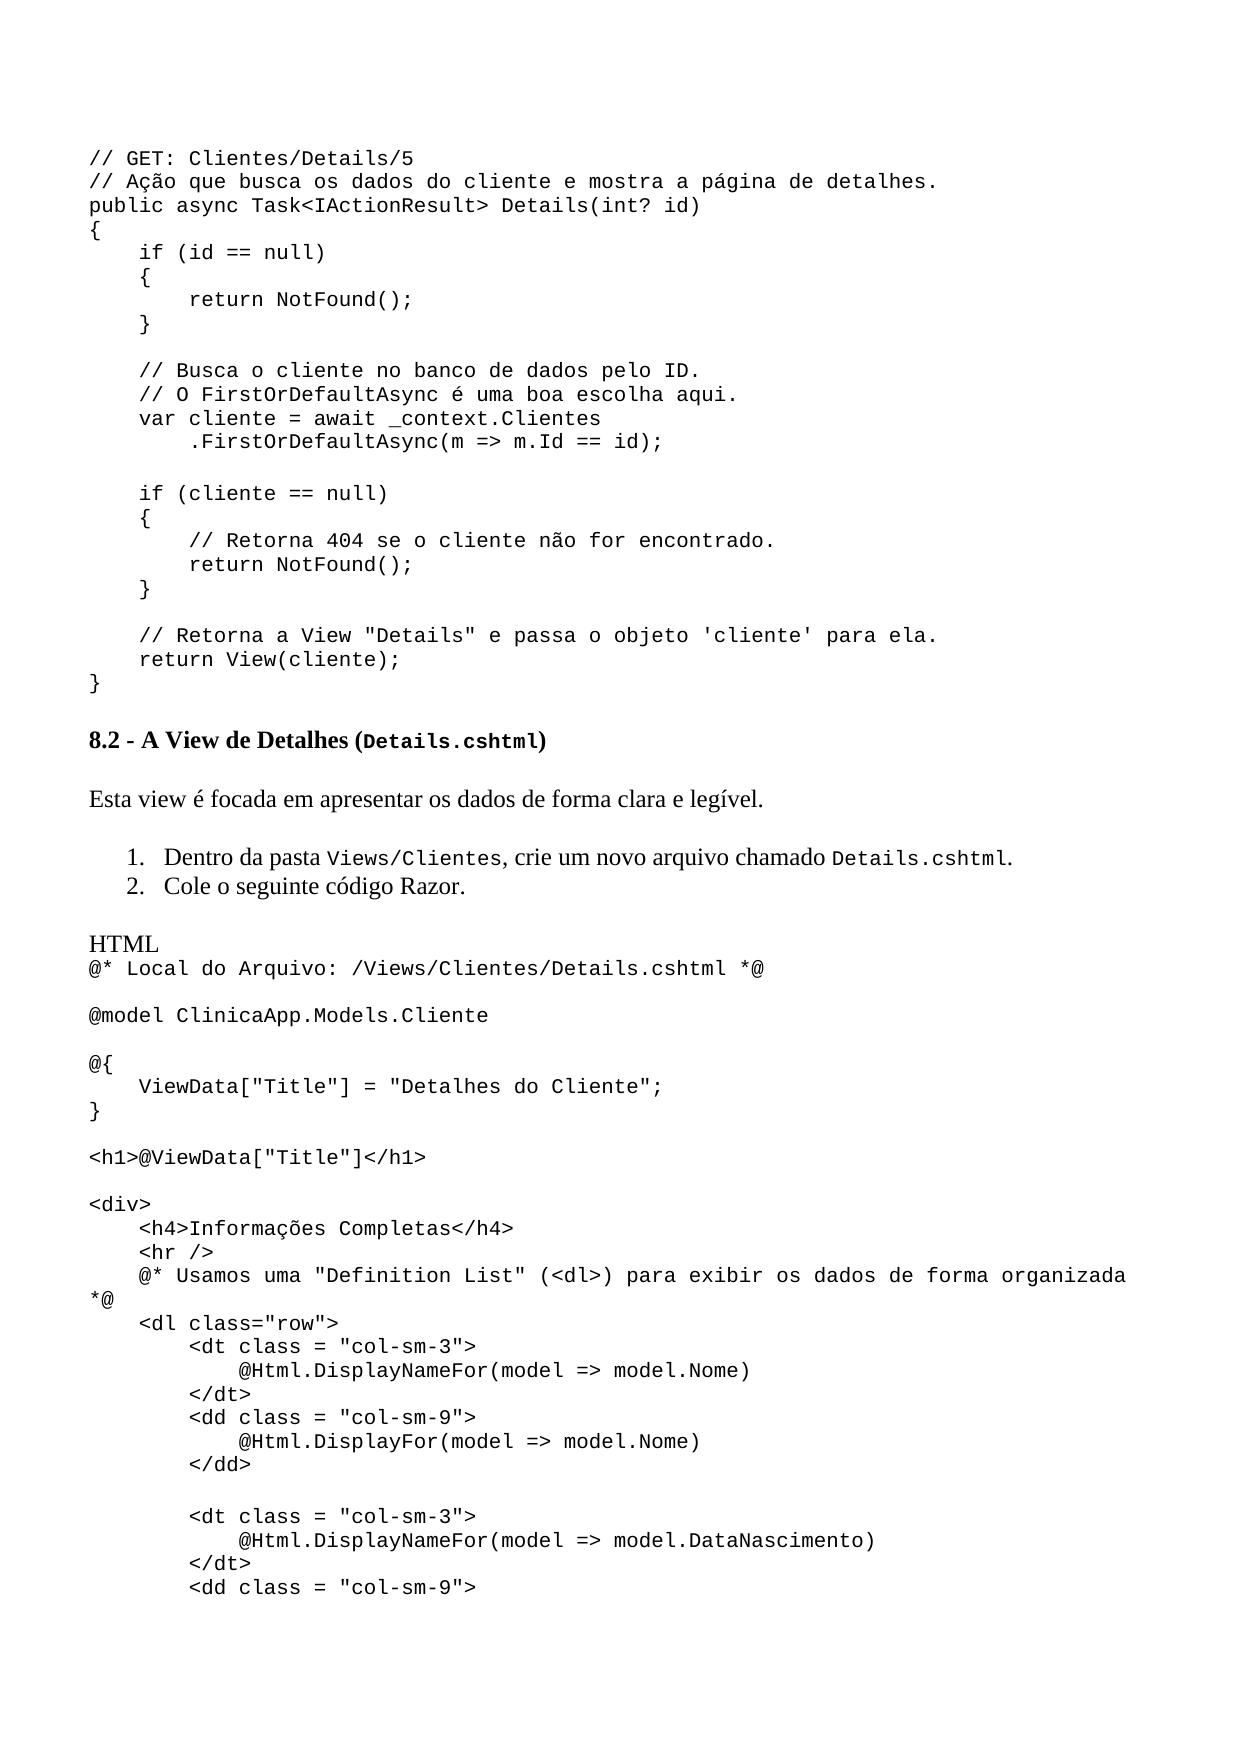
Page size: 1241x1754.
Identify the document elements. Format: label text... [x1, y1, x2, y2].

text HTML [89, 929, 1152, 958]
text <dd class = "col-sm-9"> [89, 1577, 1152, 1601]
text <hr /> [89, 1242, 1152, 1265]
text public async Task<IActionResult> Details(int? id) [89, 195, 1152, 218]
text 8.2 - A View de Detalhes (Details.cshtml) [89, 725, 1152, 754]
list Dentro da pasta Views/Clientes, crie um novo arquivo chamado Details.cshtml. [126, 842, 1152, 871]
text .FirstOrDefaultAsync(m => m.Id == id); [89, 431, 1152, 455]
text @* Usamos uma "Definition List" (<dl>) para exibir os dados de forma organizada *@ [89, 1265, 1152, 1313]
text } [89, 313, 1152, 337]
text <dl class="row"> [89, 1313, 1152, 1336]
text } [89, 578, 1152, 601]
text @Html.DisplayFor(model => model.Nome) [89, 1431, 1152, 1454]
text </dt> [89, 1553, 1152, 1577]
list Cole o seguinte código Razor. [126, 871, 1152, 900]
text var cliente = await _context.Clientes [89, 408, 1152, 431]
text // Busca o cliente no banco de dados pelo ID. [89, 360, 1152, 384]
text { [89, 507, 1152, 530]
text @Html.DisplayNameFor(model => model.DataNascimento) [89, 1530, 1152, 1553]
text <h1>@ViewData["Title"]</h1> [89, 1147, 1152, 1171]
text // O FirstOrDefaultAsync é uma boa escolha aqui. [89, 384, 1152, 408]
text @{ [89, 1052, 1152, 1076]
text // GET: Clientes/Details/5 [89, 148, 1152, 171]
text return NotFound(); [89, 289, 1152, 313]
text @Html.DisplayNameFor(model => model.Nome) [89, 1360, 1152, 1383]
text <dt class = "col-sm-3"> [89, 1506, 1152, 1530]
text @model ClinicaApp.Models.Cliente [89, 1005, 1152, 1029]
text Esta view é focada em apresentar os dados de forma clara e legível. [89, 784, 1152, 812]
text return View(cliente); [89, 648, 1152, 672]
text <dt class = "col-sm-3"> [89, 1336, 1152, 1360]
text if (id == null) [89, 242, 1152, 266]
text return NotFound(); [89, 554, 1152, 578]
text } [89, 1100, 1152, 1123]
text { [89, 266, 1152, 289]
text { [89, 218, 1152, 242]
text if (cliente == null) [89, 483, 1152, 507]
text // Retorna 404 se o cliente não for encontrado. [89, 530, 1152, 554]
text <h4>Informações Completas</h4> [89, 1218, 1152, 1242]
text </dd> [89, 1454, 1152, 1478]
text </dt> [89, 1383, 1152, 1407]
text <div> [89, 1194, 1152, 1218]
text } [89, 672, 1152, 696]
text @* Local do Arquivo: /Views/Clientes/Details.cshtml *@ [89, 958, 1152, 982]
text ViewData["Title"] = "Detalhes do Cliente"; [89, 1076, 1152, 1100]
text // Retorna a View "Details" e passa o objeto 'cliente' para ela. [89, 625, 1152, 648]
text // Ação que busca os dados do cliente e mostra a página de detalhes. [89, 171, 1152, 195]
text <dd class = "col-sm-9"> [89, 1407, 1152, 1431]
